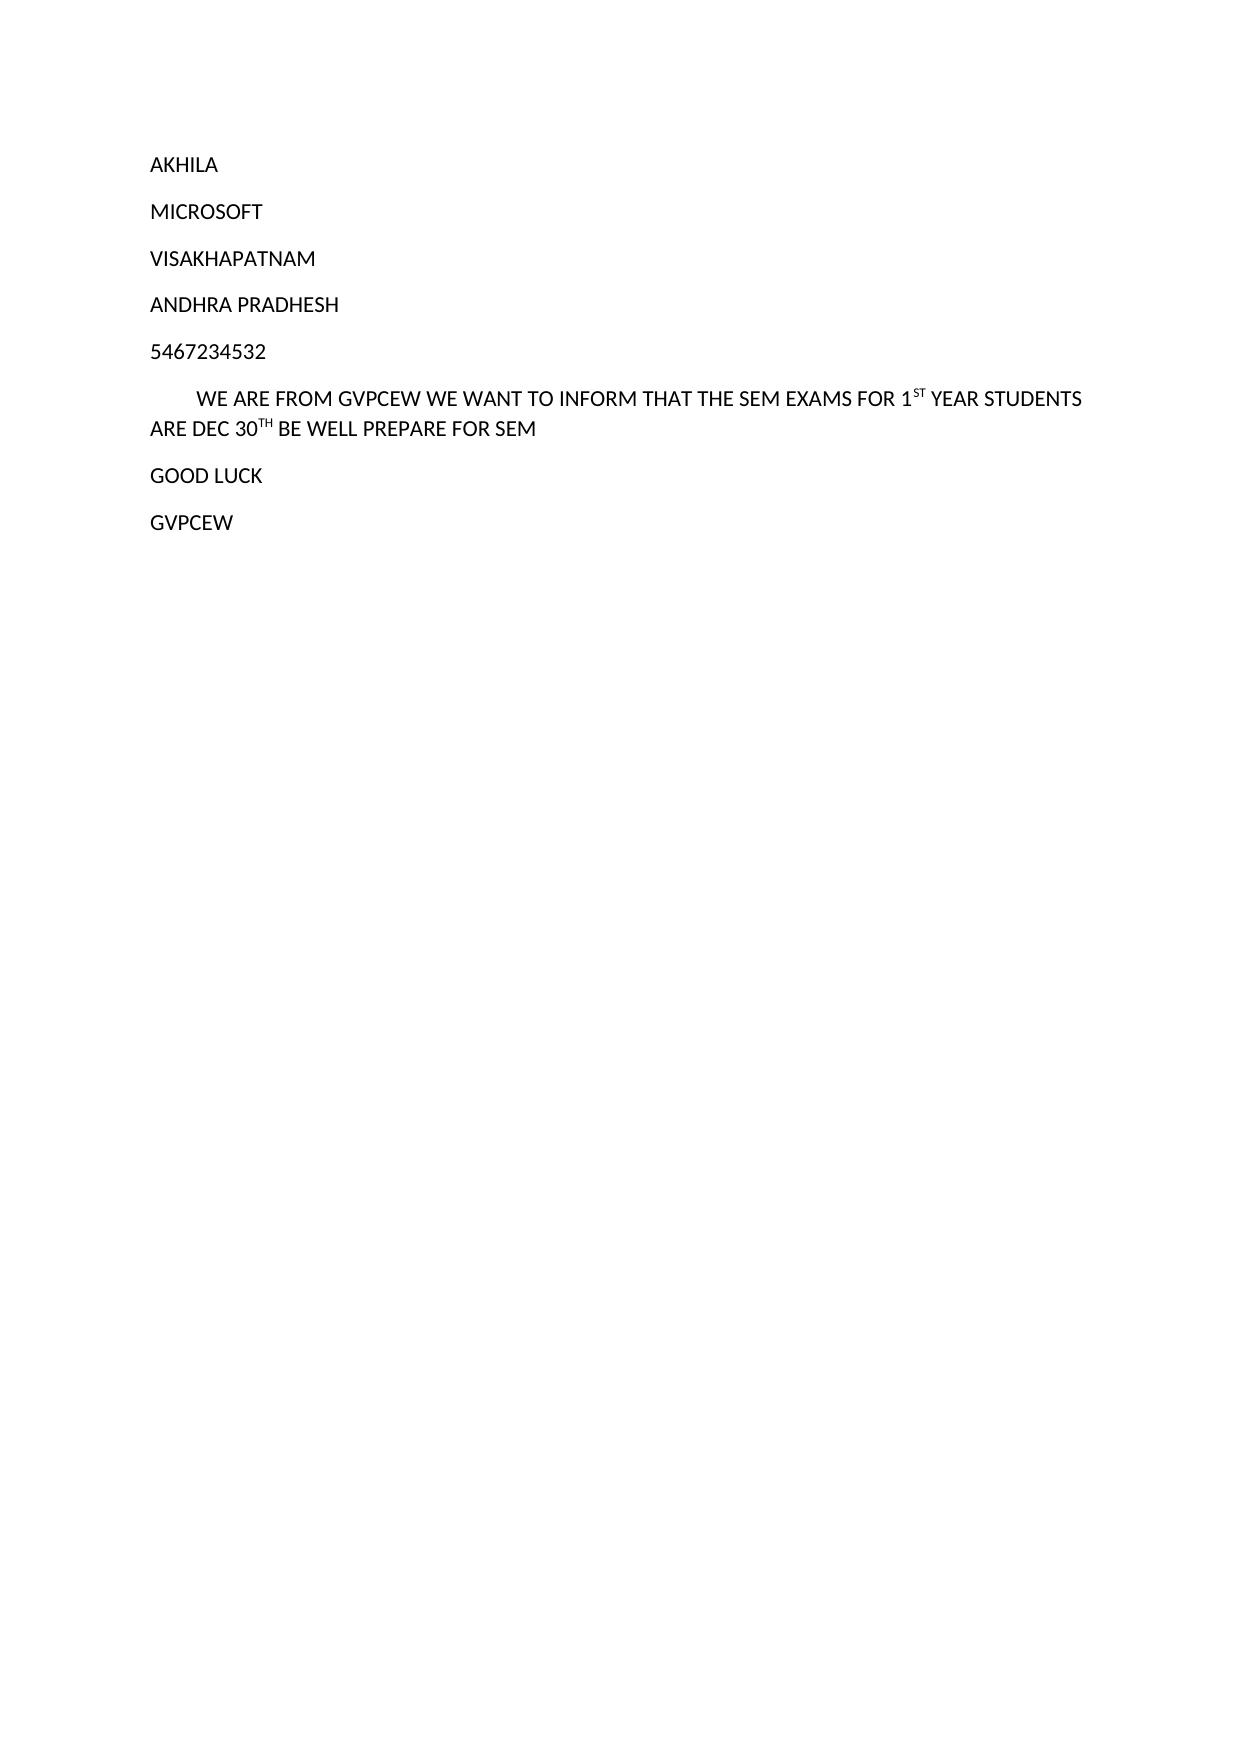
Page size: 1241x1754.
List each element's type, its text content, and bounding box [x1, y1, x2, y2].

text MICROSOFT [150, 197, 1090, 225]
text ANDHRA PRADHESH [150, 291, 1090, 319]
text AKHILA [150, 150, 1090, 178]
text WE ARE FROM GVPCEW WE WANT TO INFORM THAT THE SEM EXAMS FOR 1ST YEAR STUDENTS ARE DEC 30TH BE WELL PREPARE FOR SEM [150, 384, 1090, 443]
text GOOD LUCK [150, 461, 1090, 489]
text GVPCEW [150, 508, 1090, 536]
text VISAKHAPATNAM [150, 244, 1090, 272]
text 5467234532 [150, 337, 1090, 366]
